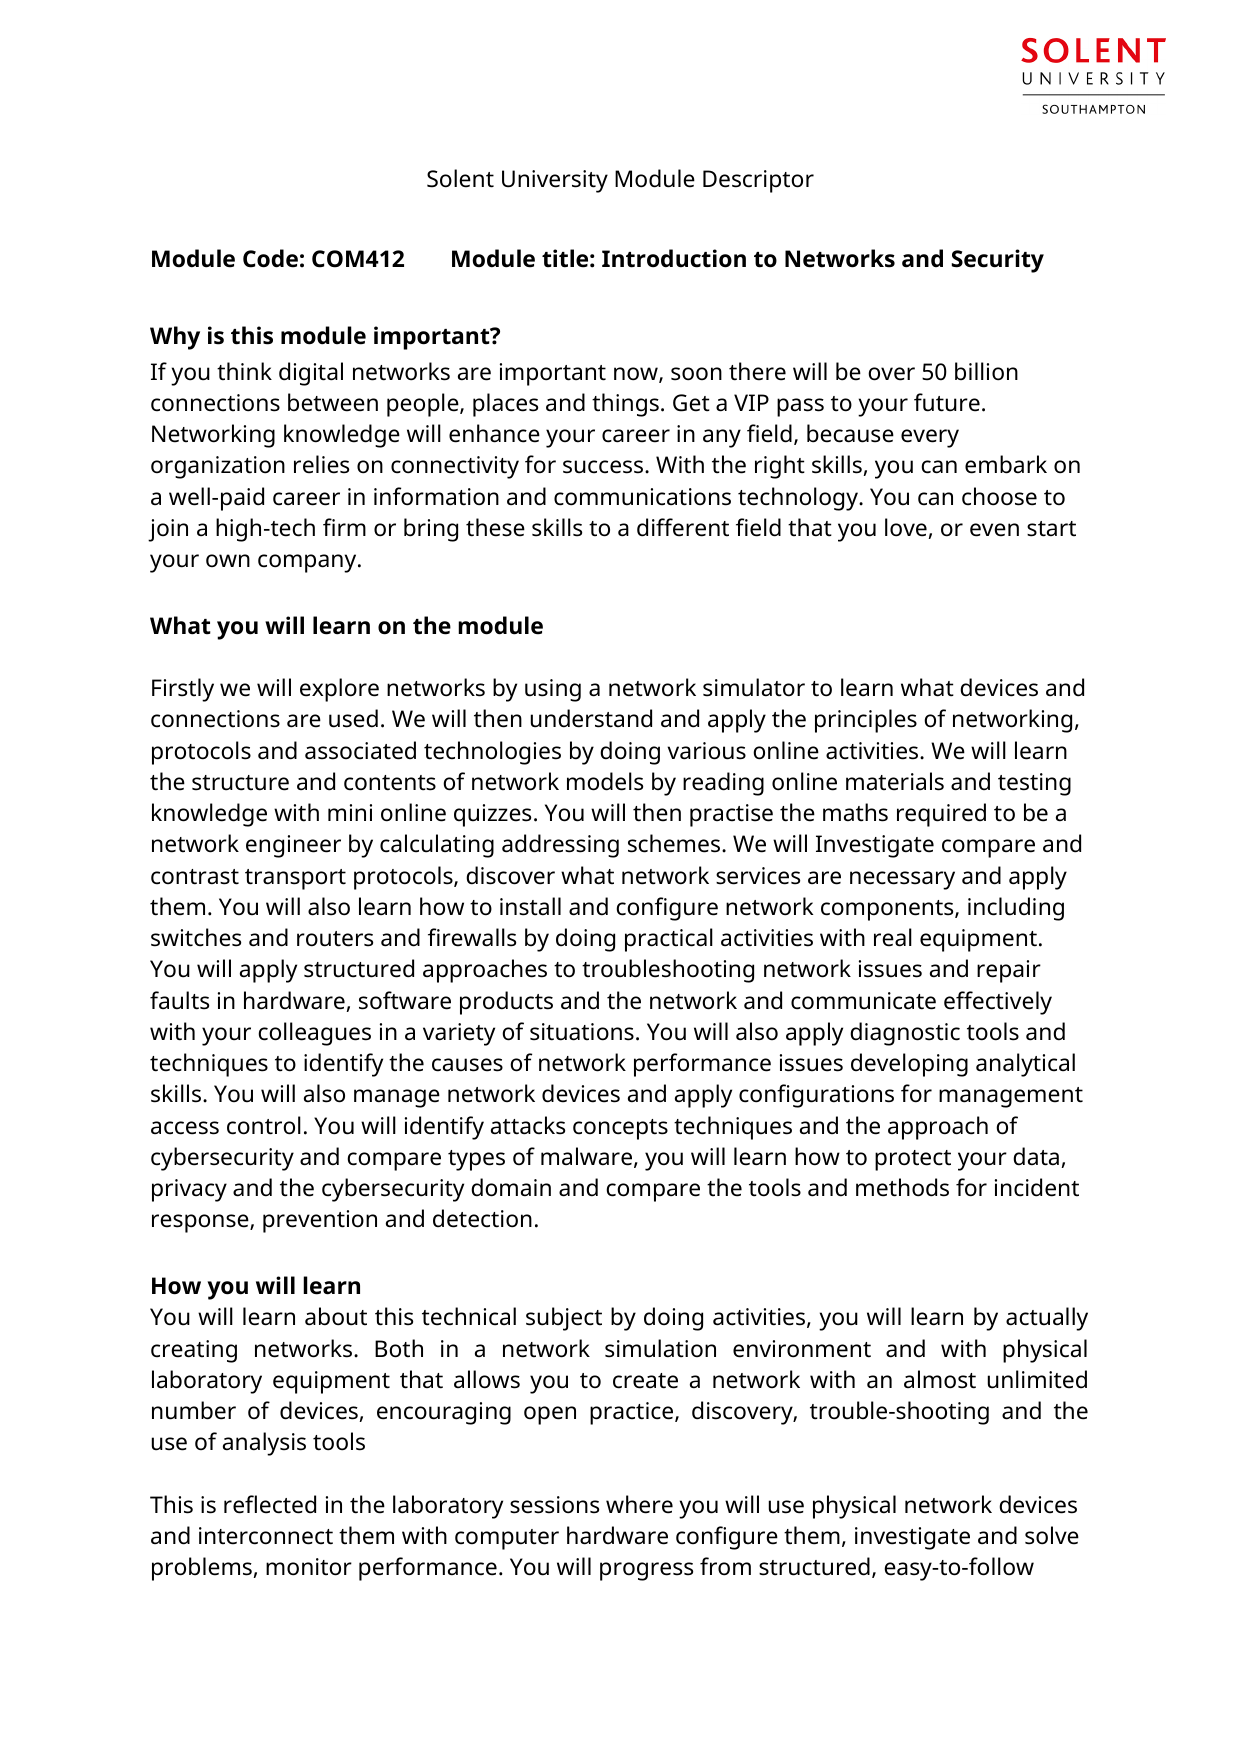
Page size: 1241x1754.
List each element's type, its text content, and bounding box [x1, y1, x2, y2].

text You will learn about this technical subject by doing activities, you will learn by actually creating networks. Both in a network simulation environment and with physical laboratory equipment that allows you to create a network with an almost unlimited number of devices, encouraging open practice, discovery, trouble-shooting and the use of analysis tools [150, 1301, 1090, 1458]
text Firstly we will explore networks by using a network simulator to learn what devices and connections are used. We will then understand and apply the principles of networking, protocols and associated technologies by doing various online activities. We will learn the structure and contents of network models by reading online materials and testing knowledge with mini online quizzes. You will then practise the maths required to be a network engineer by calculating addressing schemes. We will Investigate compare and contrast transport protocols, discover what network services are necessary and apply them. You will also learn how to install and configure network components, including switches and routers and firewalls by doing practical activities with real equipment. You will apply structured approaches to troubleshooting network issues and repair faults in hardware, software products and the network and communicate effectively with your colleagues in a variety of situations. You will also apply diagnostic tools and techniques to identify the causes of network performance issues developing analytical skills. You will also manage network devices and apply configurations for management access control. You will identify attacks concepts techniques and the approach of cybersecurity and compare types of malware, you will learn how to protect your data, privacy and the cybersecurity domain and compare the tools and methods for incident response, prevention and detection. [150, 672, 1090, 1235]
subtitle How you will learn [150, 1270, 1090, 1301]
text Networking knowledge will enhance your career in any field, because every organization relies on connectivity for success. With the right skills, you can embark on a well-paid career in information and communications technology. You can choose to join a high-tech firm or bring these skills to a different field that you love, or even start your own company. [150, 418, 1090, 574]
subtitle Why is this module important? [150, 319, 1090, 351]
picture [1021, 37, 1167, 115]
text If you think digital networks are important now, soon there will be over 50 billion connections between people, places and things. Get a VIP pass to your future. [150, 356, 1090, 418]
subtitle Module Code: COM412 Module title: Introduction to Networks and Security [150, 243, 1090, 274]
subtitle Solent University Module Descriptor [150, 162, 1090, 194]
subtitle What you will learn on the module [150, 610, 1090, 641]
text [150, 1489, 1090, 1583]
